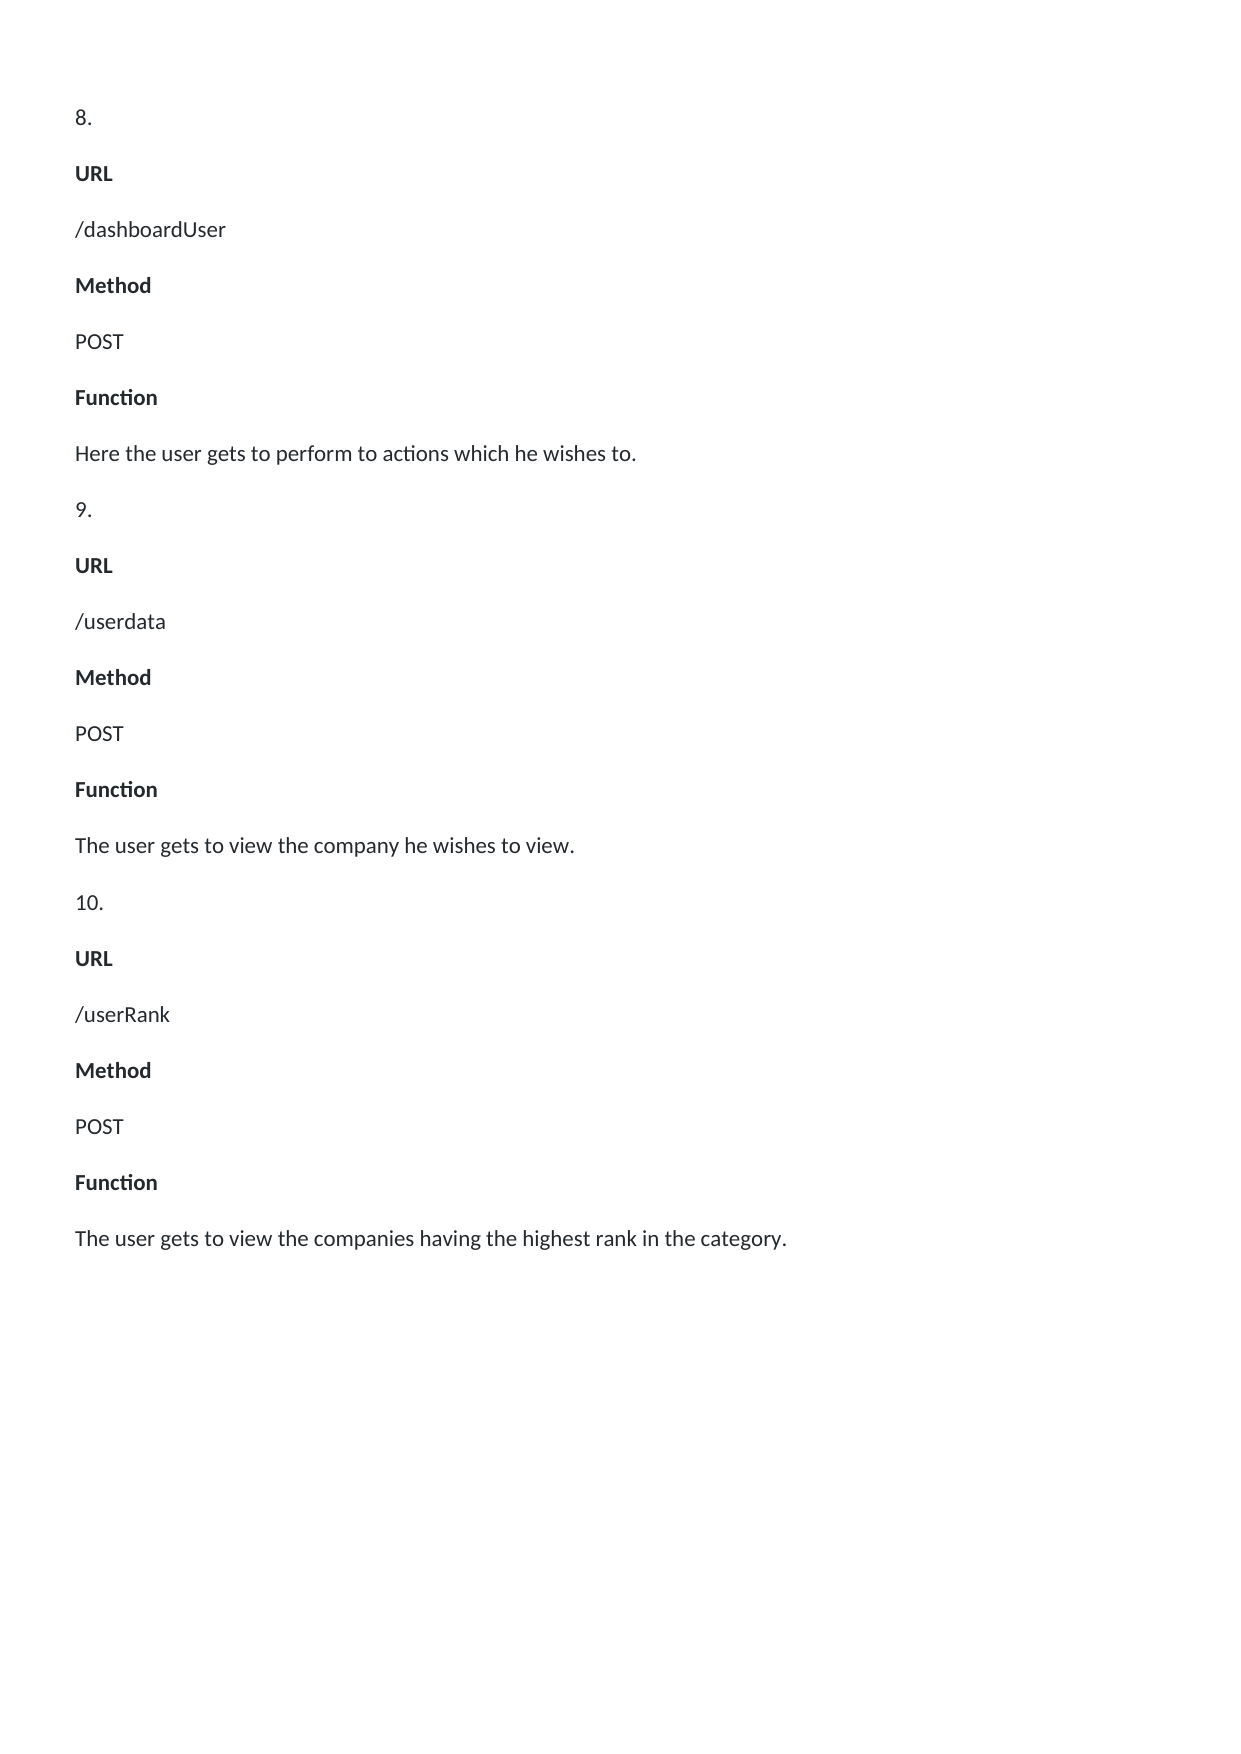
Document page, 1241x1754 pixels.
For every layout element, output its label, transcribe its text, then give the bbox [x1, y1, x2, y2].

text Function [75, 776, 1165, 803]
text The user gets to view the company he wishes to view. [75, 832, 1165, 859]
text 8. [75, 103, 1165, 131]
text 10. [75, 888, 1165, 916]
text POST [75, 1112, 1165, 1140]
text URL [75, 944, 1165, 972]
text URL [75, 551, 1165, 579]
text /dashboardUser [75, 215, 1165, 243]
text POST [75, 719, 1165, 747]
text Method [75, 663, 1165, 691]
text 9. [75, 495, 1165, 523]
text Method [75, 271, 1165, 299]
text /userRank [75, 1000, 1165, 1028]
text Method [75, 1056, 1165, 1084]
text URL [75, 159, 1165, 187]
text Here the user gets to perform to actions which he wishes to. [75, 439, 1165, 467]
text Function [75, 383, 1165, 411]
text The user gets to view the companies having the highest rank in the category. [75, 1224, 1165, 1252]
text POST [75, 327, 1165, 355]
text /userdata [75, 607, 1165, 635]
text Function [75, 1168, 1165, 1196]
